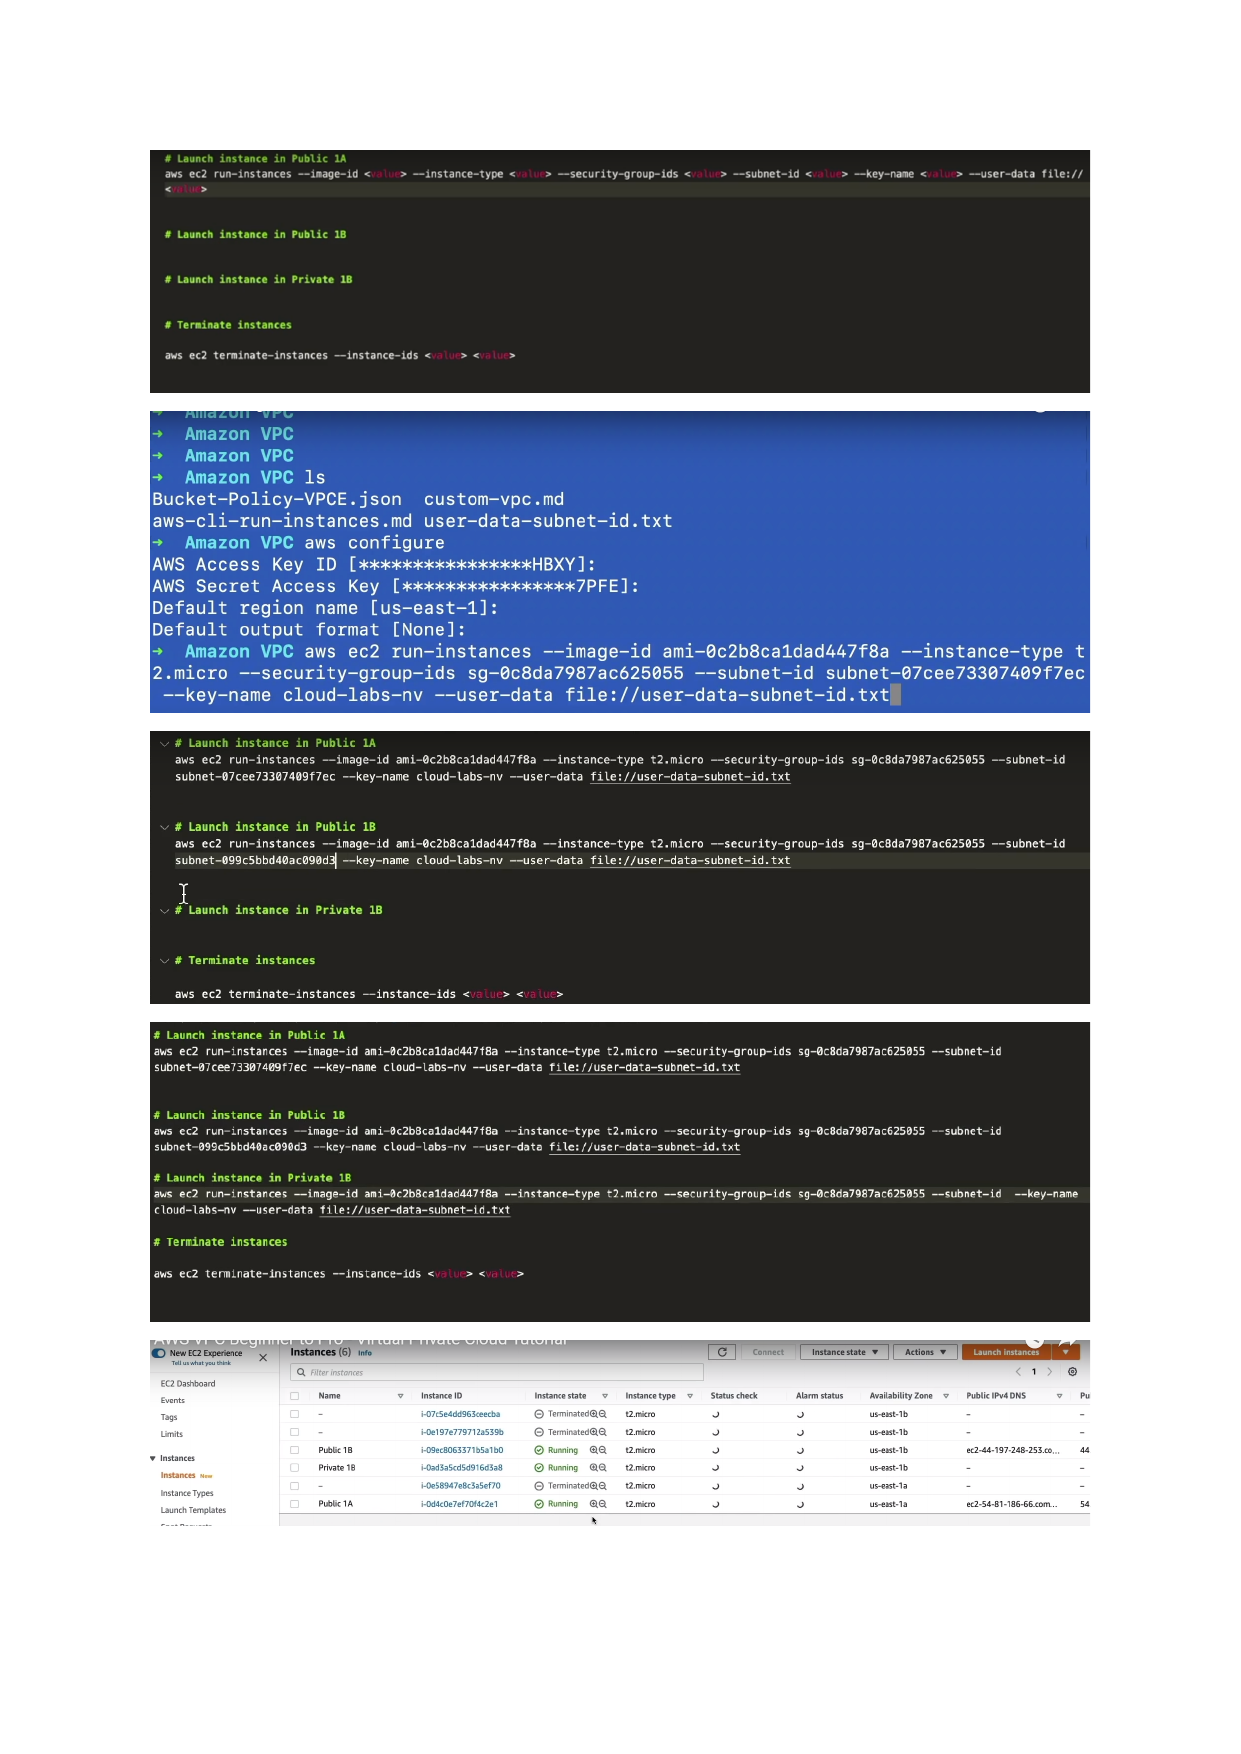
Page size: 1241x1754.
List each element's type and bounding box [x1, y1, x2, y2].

picture [150, 1340, 1091, 1526]
picture [150, 411, 1091, 713]
picture [150, 150, 1091, 393]
picture [150, 731, 1091, 1004]
picture [150, 1022, 1091, 1322]
